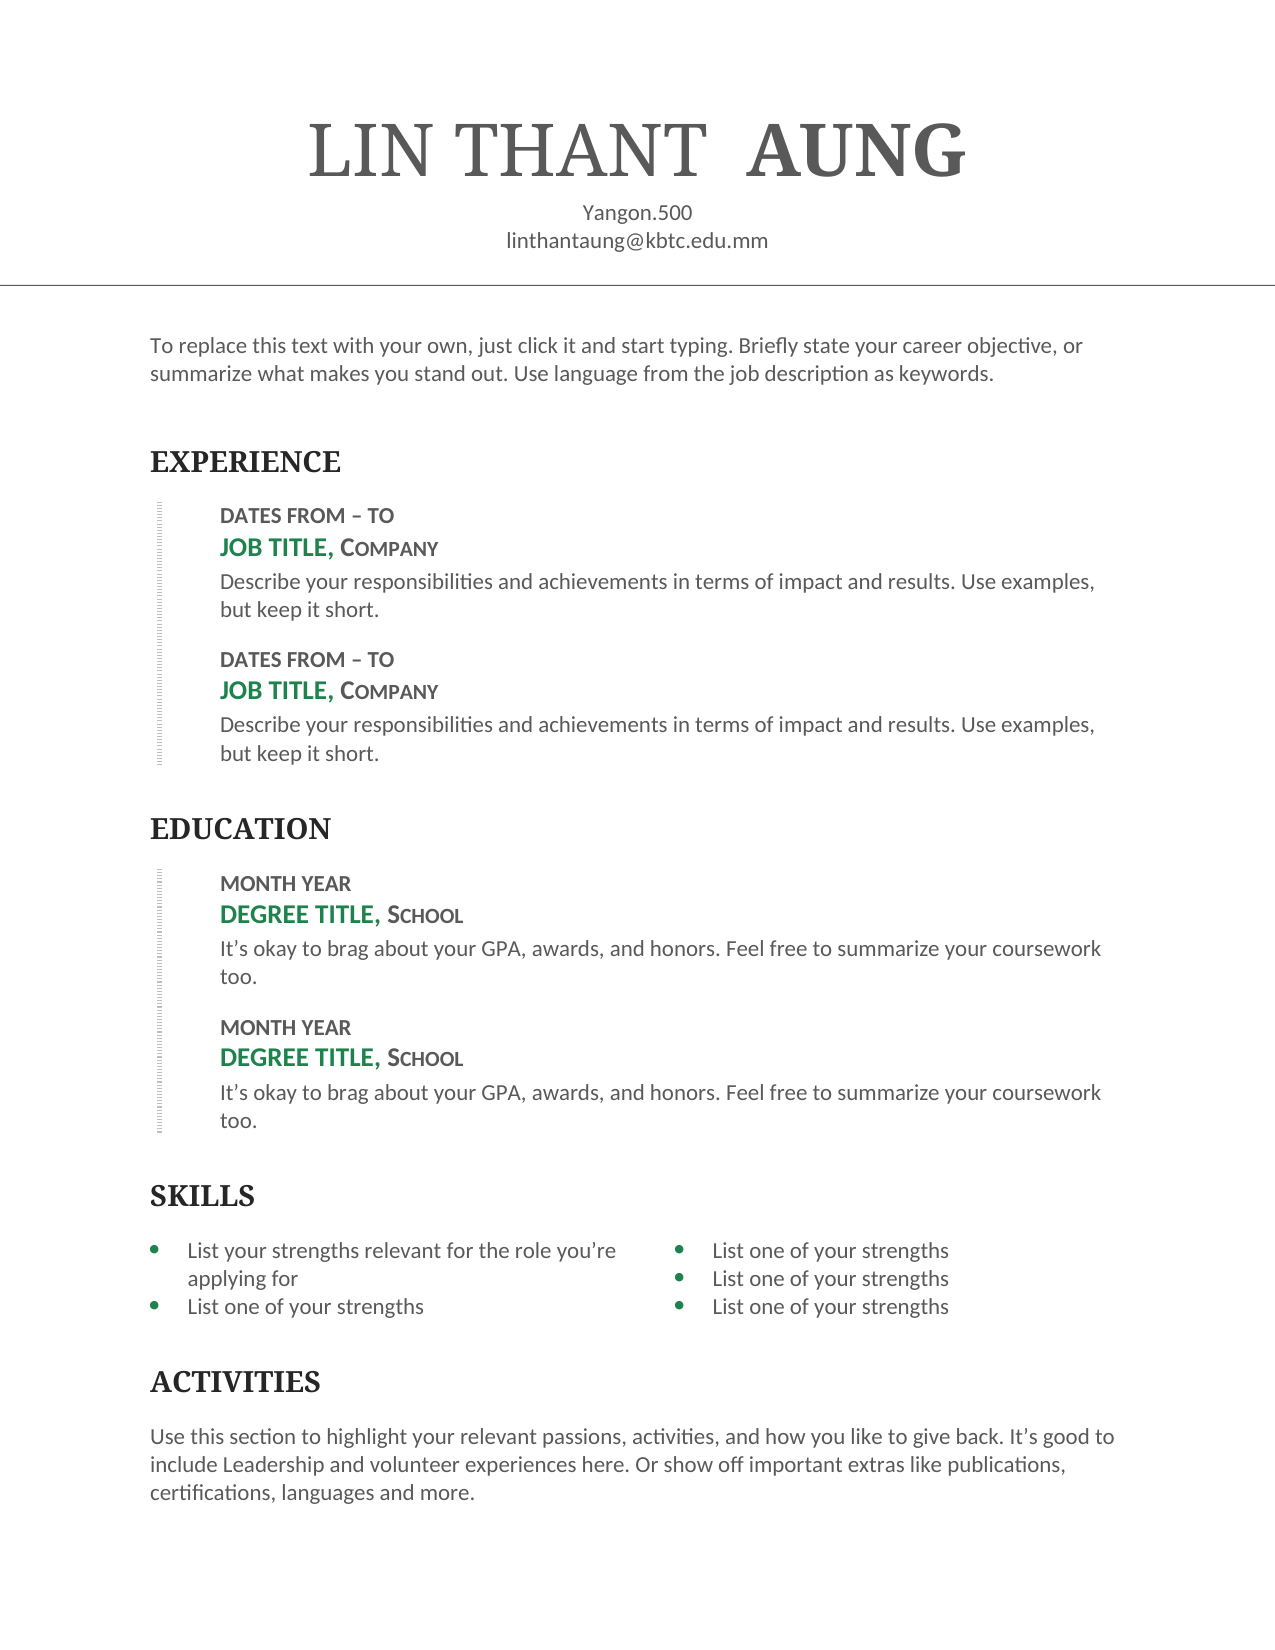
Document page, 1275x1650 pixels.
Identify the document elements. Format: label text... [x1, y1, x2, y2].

table_header aung . [150, 99, 1125, 286]
table_header – , [160, 502, 1125, 623]
table_header , [160, 869, 1125, 990]
table_cell – , [160, 623, 1125, 767]
table_header [638, 1236, 1125, 1320]
table_cell [150, 286, 1125, 399]
table_cell , [160, 990, 1125, 1134]
table_header [150, 1236, 637, 1320]
